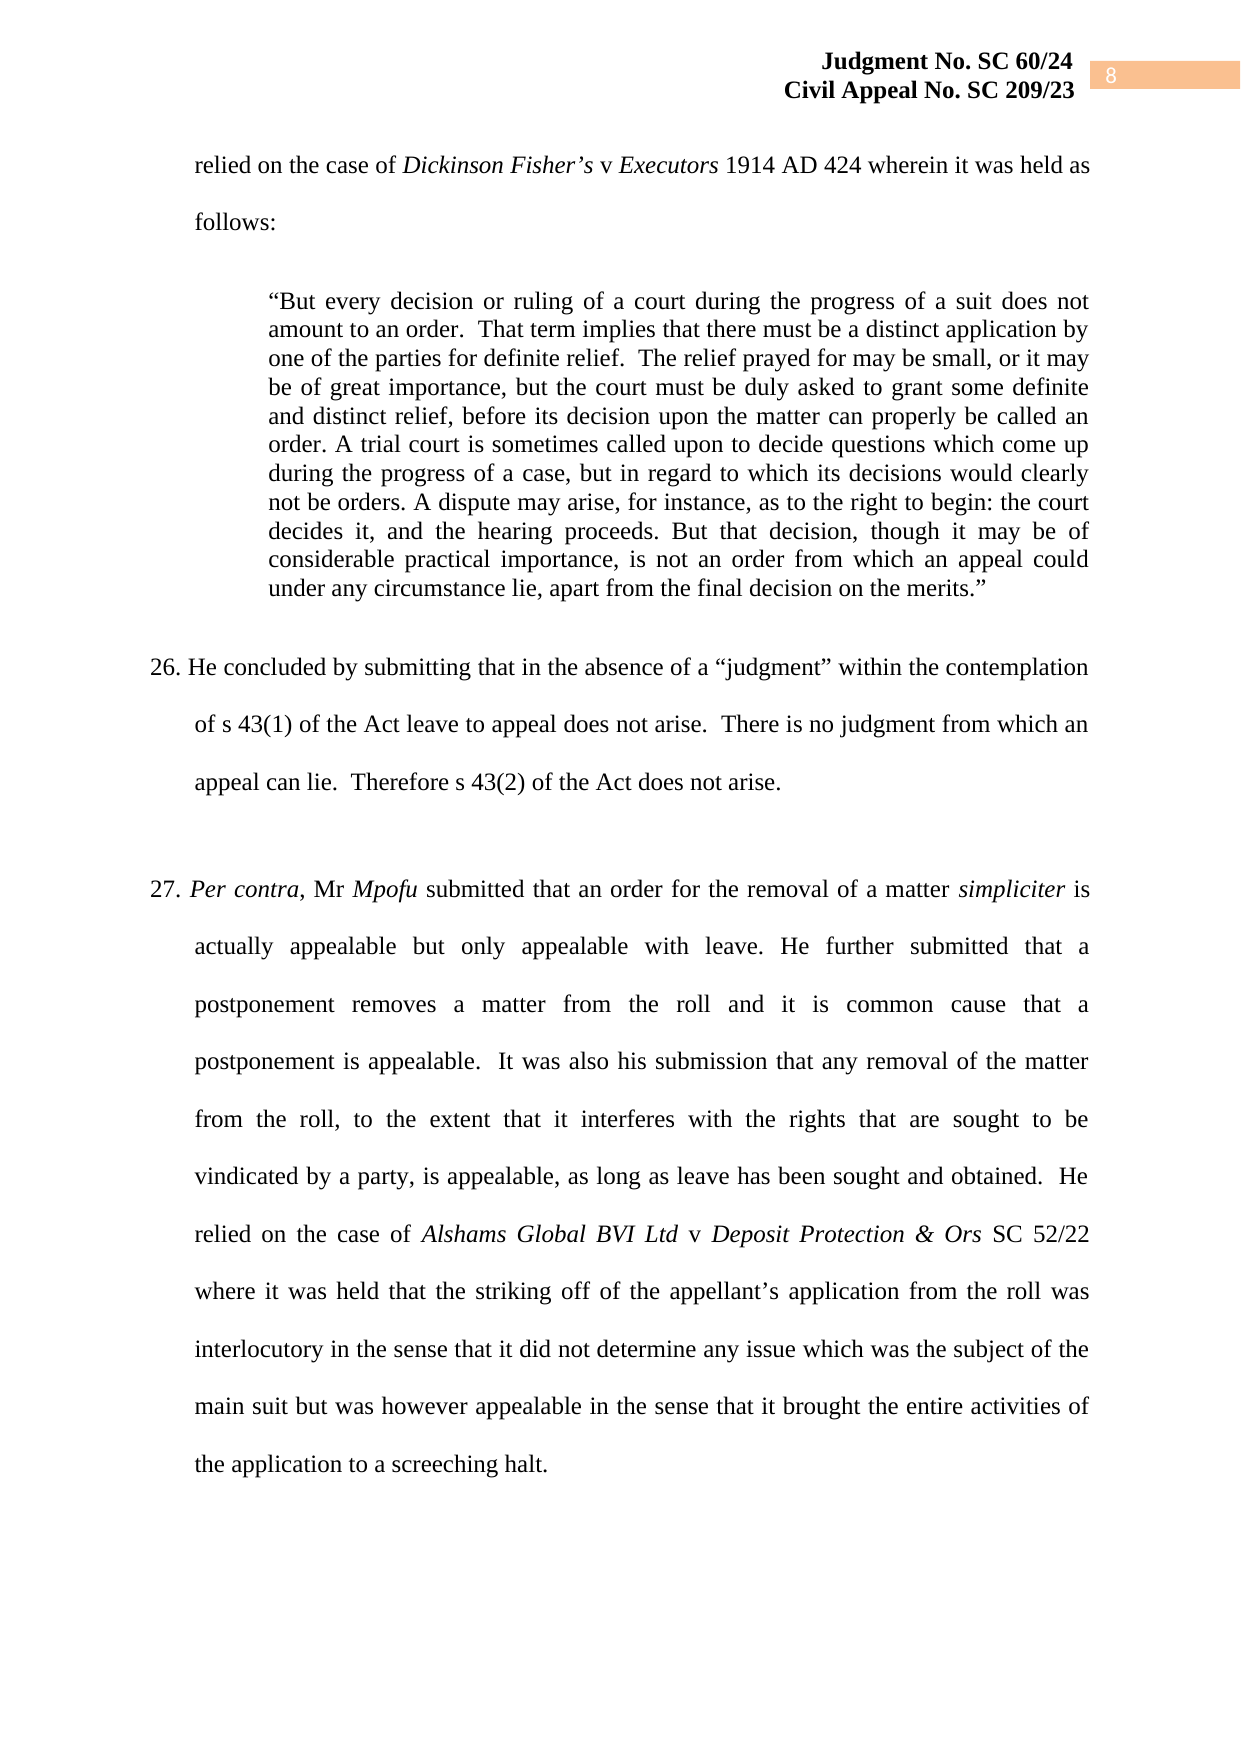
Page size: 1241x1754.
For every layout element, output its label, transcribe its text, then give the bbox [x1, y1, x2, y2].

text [150, 150, 1090, 236]
text 26. He concluded by submitting that in the absence of a “judgment” within the contemplation of s 43(1) of the Act leave to appeal does not arise. There is no judgment from which an appeal can lie. Therefore s 43(2) of the Act does not arise. [150, 652, 1090, 795]
text “But every decision or ruling of a court during the progress of a suit does not amount to an order. That term implies that there must be a distinct application by one of the parties for definite relief. The relief prayed for may be small, or it may be of great importance, but the court must be duly asked to grant some definite and distinct relief, before its decision upon the matter can properly be called an order. A trial court is sometimes called upon to decide questions which come up during the progress of a case, but in regard to which its decisions would clearly not be orders. A dispute may arise, for instance, as to the right to begin: the court decides it, and the hearing proceeds. But that decision, though it may be of considerable practical importance, is not an order from which an appeal could under any circumstance lie, apart from the final decision on the merits.” [268, 286, 1090, 602]
text 27. Per contra, Mr Mpofu submitted that an order for the removal of a matter simpliciter is actually appealable but only appealable with leave. He further submitted that a postponement removes a matter from the roll and it is common cause that a postponement is appealable. It was also his submission that any removal of the matter from the roll, to the extent that it interferes with the rights that are sought to be vindicated by a party, is appealable, as long as leave has been sought and obtained. He relied on the case of Alshams Global BVI Ltd v Deposit Protection & Ors SC 52/22 where it was held that the striking off of the appellant’s application from the roll was interlocutory in the sense that it did not determine any issue which was the subject of the main suit but was however appealable in the sense that it brought the entire activities of the application to a screeching halt. [150, 874, 1090, 1477]
